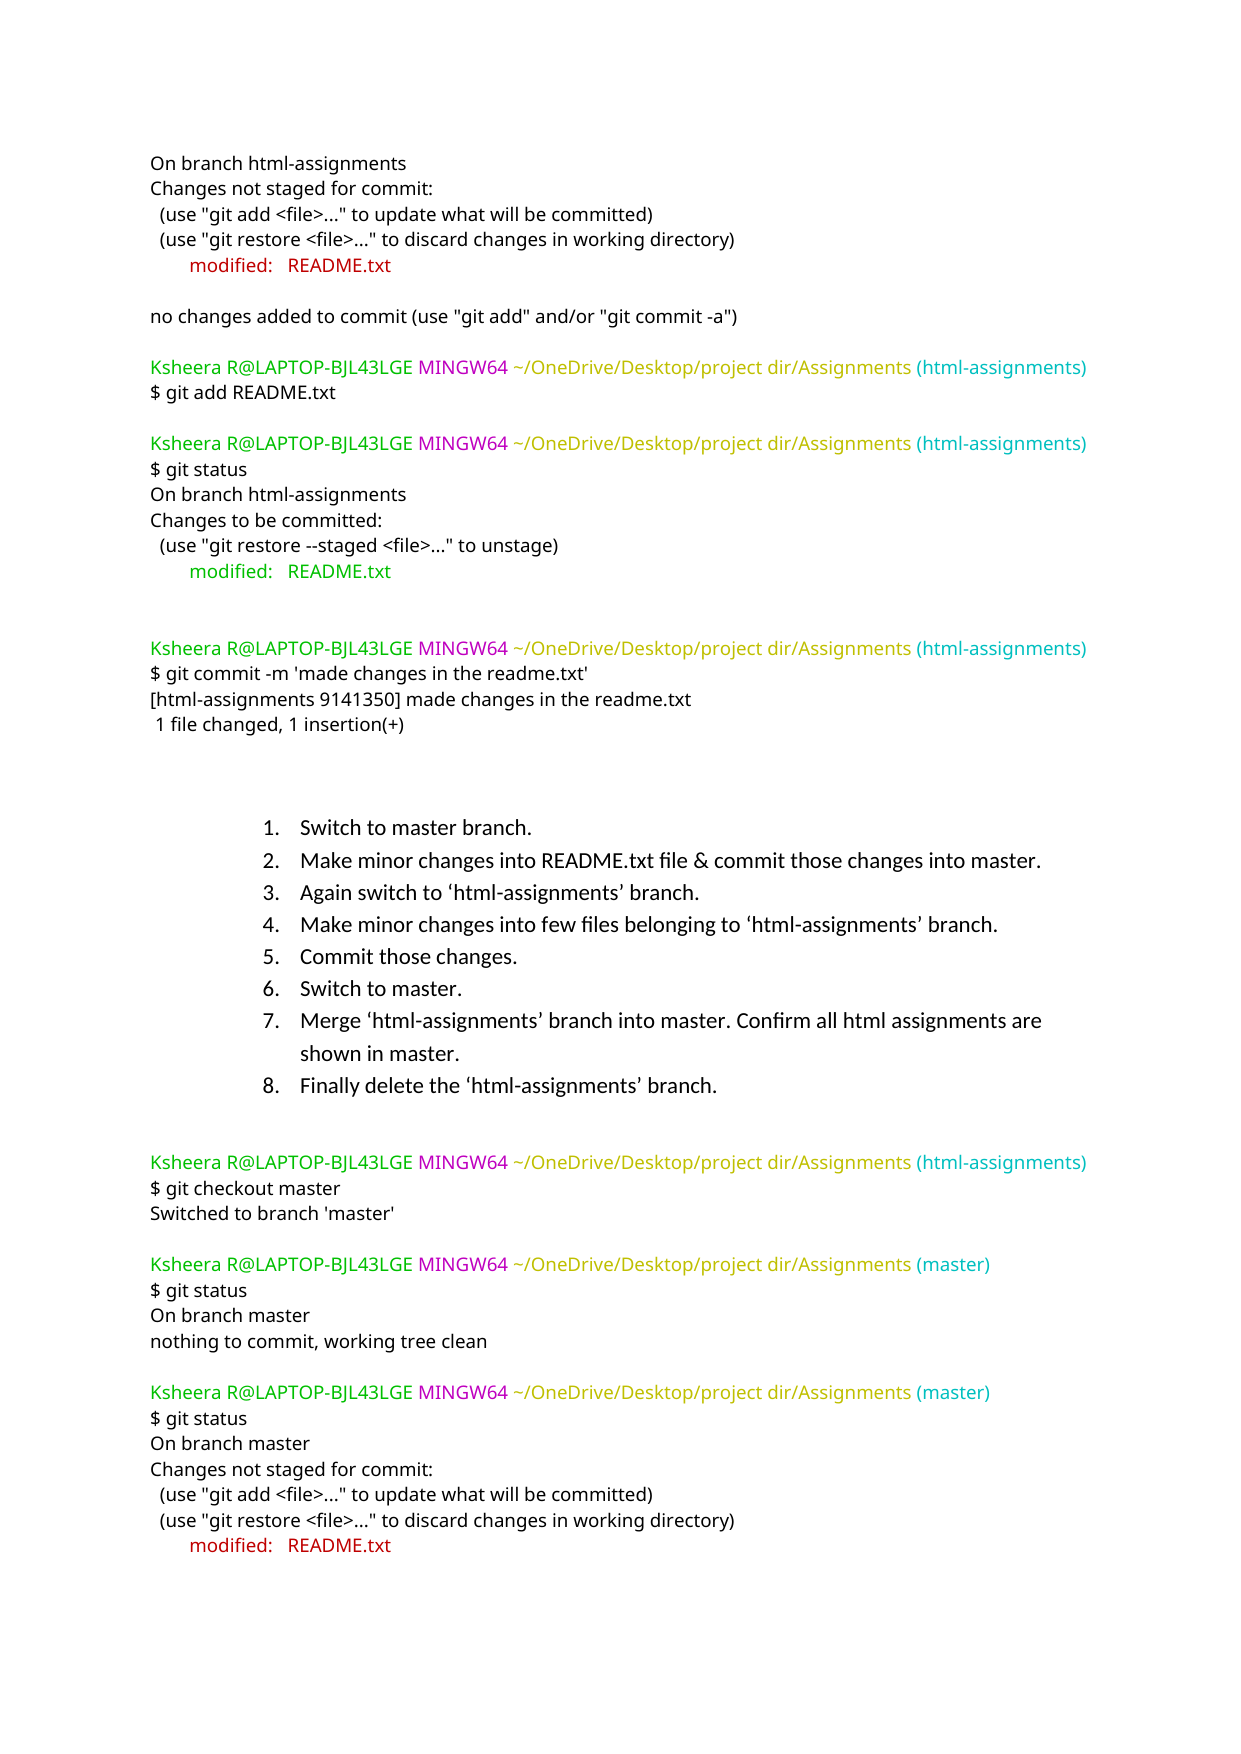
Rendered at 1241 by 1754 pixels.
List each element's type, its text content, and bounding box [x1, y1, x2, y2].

text On branch html-assignments [150, 482, 1090, 507]
list Switch to master. [262, 974, 1090, 1002]
text Ksheera R@LAPTOP-BJL43LGE MINGW64 ~/OneDrive/Desktop/project dir/Assignments (master) [150, 1379, 1090, 1405]
text On branch html-assignments [150, 150, 1090, 176]
text Changes to be committed: [150, 507, 1090, 533]
text Switched to branch 'master' [150, 1201, 1090, 1226]
text Ksheera R@LAPTOP-BJL43LGE MINGW64 ~/OneDrive/Desktop/project dir/Assignments (html-assignments) [150, 1149, 1090, 1175]
list Again switch to ‘html-assignments’ branch. [262, 878, 1090, 906]
text (use "git restore <file>..." to discard changes in working directory) [150, 227, 1090, 252]
text $ git status [150, 456, 1090, 482]
text (use "git restore --staged <file>..." to unstage) [150, 533, 1090, 558]
text $ git add README.txt [150, 380, 1090, 405]
text Ksheera R@LAPTOP-BJL43LGE MINGW64 ~/OneDrive/Desktop/project dir/Assignments (html-assignments) [150, 431, 1090, 456]
text Ksheera R@LAPTOP-BJL43LGE MINGW64 ~/OneDrive/Desktop/project dir/Assignments (html-assignments) [150, 635, 1090, 660]
text $ git status [150, 1405, 1090, 1430]
text $ git checkout master [150, 1175, 1090, 1201]
text (use "git add <file>..." to update what will be committed) [150, 201, 1090, 227]
text $ git status [150, 1277, 1090, 1303]
text $ git commit -m 'made changes in the readme.txt' [150, 660, 1090, 686]
list Make minor changes into README.txt file & commit those changes into master. [262, 846, 1090, 874]
text (use "git restore <file>..." to discard changes in working directory) [150, 1507, 1090, 1532]
list Merge ‘html-assignments’ branch into master. Confirm all html assignments are shown in master. [262, 1007, 1090, 1067]
list Finally delete the ‘html-assignments’ branch. [262, 1071, 1090, 1099]
text modified: README.txt [150, 558, 1090, 584]
text On branch master [150, 1430, 1090, 1456]
text (use "git add <file>..." to update what will be committed) [150, 1481, 1090, 1507]
text modified: README.txt [150, 252, 1090, 278]
text [html-assignments 9141350] made changes in the readme.txt [150, 686, 1090, 711]
text no changes added to commit (use "git add" and/or "git commit -a") [150, 303, 1090, 329]
text nothing to commit, working tree clean [150, 1328, 1090, 1354]
list Commit those changes. [262, 942, 1090, 970]
text Changes not staged for commit: [150, 176, 1090, 201]
text 1 file changed, 1 insertion(+) [150, 711, 1090, 737]
text Ksheera R@LAPTOP-BJL43LGE MINGW64 ~/OneDrive/Desktop/project dir/Assignments (html-assignments) [150, 354, 1090, 380]
text Changes not staged for commit: [150, 1456, 1090, 1481]
list Switch to master branch. [262, 813, 1090, 842]
text modified: README.txt [150, 1532, 1090, 1558]
text Ksheera R@LAPTOP-BJL43LGE MINGW64 ~/OneDrive/Desktop/project dir/Assignments (master) [150, 1252, 1090, 1277]
list Make minor changes into few files belonging to ‘html-assignments’ branch. [262, 910, 1090, 938]
text On branch master [150, 1303, 1090, 1328]
